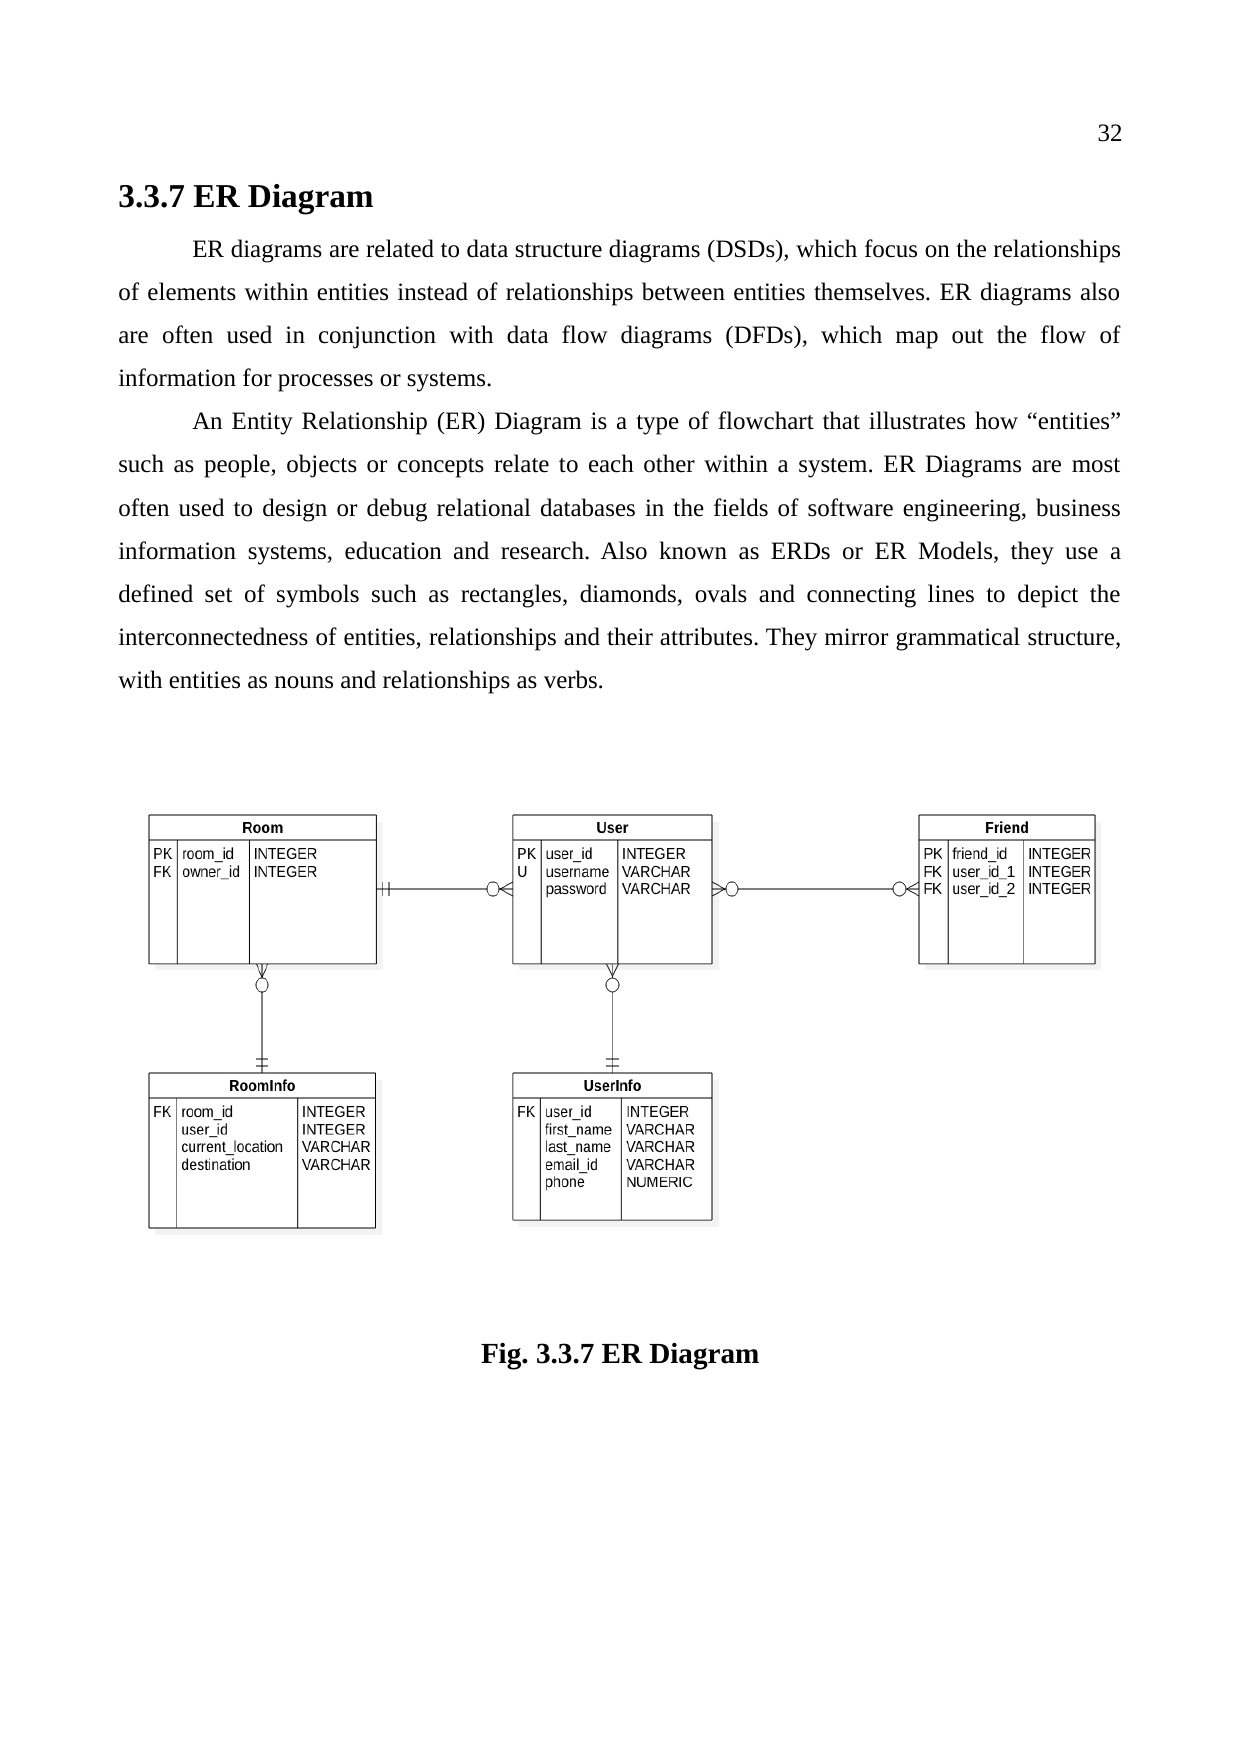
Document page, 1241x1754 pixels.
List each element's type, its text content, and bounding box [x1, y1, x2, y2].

text ER diagrams are related to data structure diagrams (DSDs), which focus on the relationships of elements within entities instead of relationships between entities themselves. ER diagrams also are often used in conjunction with data flow diagrams (DFDs), which map out the flow of information for processes or systems. [118, 234, 1122, 392]
text Fig. 3.3.7 ER Diagram [118, 1305, 1122, 1369]
picture [86, 751, 1154, 1305]
text An Entity Relationship (ER) Diagram is a type of flowchart that illustrates how “entities” such as people, objects or concepts relate to each other within a system. ER Diagrams are most often used to design or debug relational databases in the fields of software engineering, business information systems, education and research. Also known as ERDs or ER Models, they use a defined set of symbols such as rectangles, diamonds, ovals and connecting lines to depict the interconnectedness of entities, relationships and their attributes. They mirror grammatical structure, with entities as nouns and relationships as verbs. [118, 406, 1122, 694]
text 3.3.7 ER Diagram [118, 176, 1122, 215]
